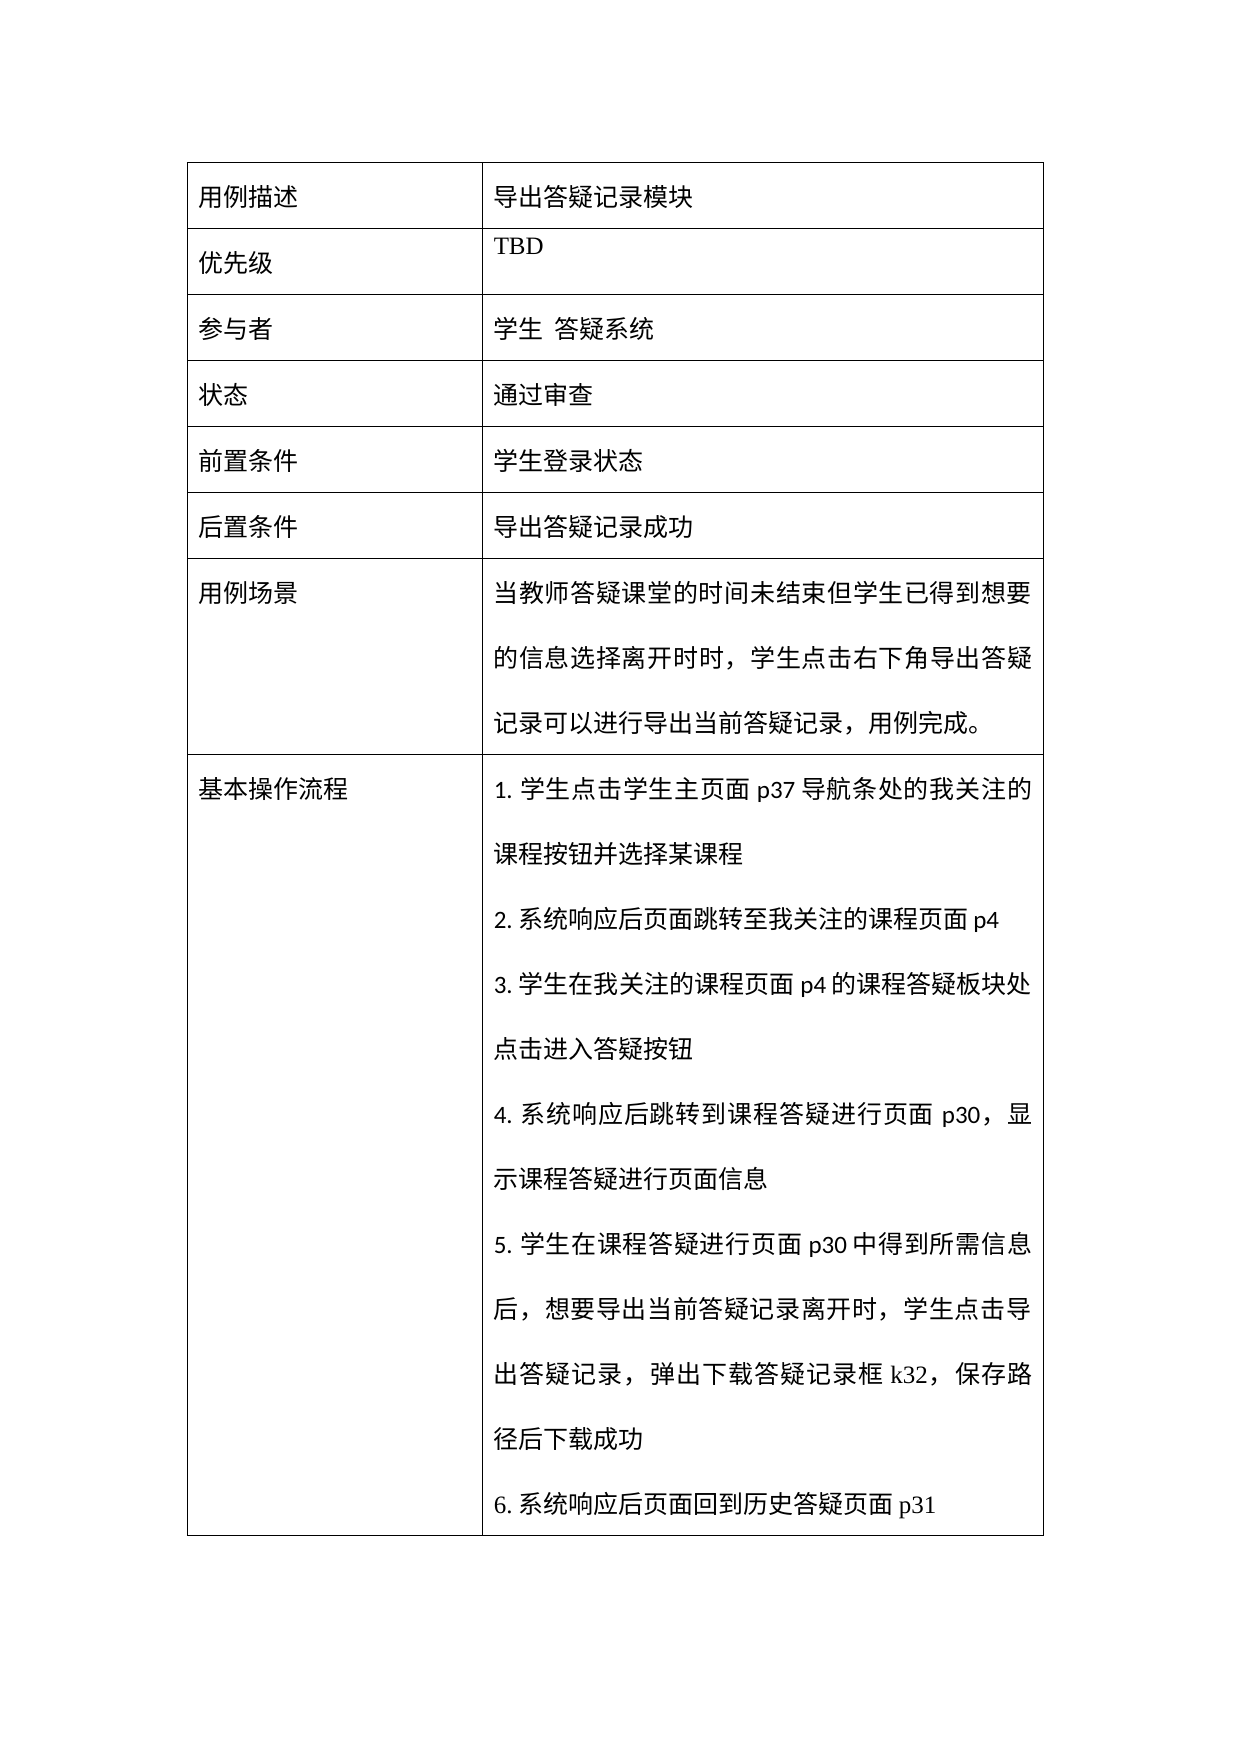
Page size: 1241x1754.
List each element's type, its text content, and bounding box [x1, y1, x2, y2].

table_cell 通过审查 [483, 361, 1043, 426]
table_cell 学生登录状态 [483, 427, 1043, 492]
table_cell 导出答疑记录成功 [483, 493, 1043, 558]
table_cell 用例描述 [188, 163, 482, 228]
table_cell 状态 [188, 361, 482, 426]
table_cell 导出答疑记录模块 [483, 163, 1043, 228]
table_cell 优先级 [188, 229, 482, 294]
table_cell TBD [483, 229, 1043, 294]
table_cell 当教师答疑课堂的时间未结束但学生已得到想要的信息选择离开时时，学生点击右下角导出答疑记录可以进行导出当前答疑记录，用例完成。 [483, 559, 1043, 754]
table_cell 用例场景 [188, 559, 482, 754]
table_cell 学生 答疑系统 [483, 295, 1043, 360]
table_cell 参与者 [188, 295, 482, 360]
table_cell 1. 学生点击学生主页面p37导航条处的我关注的课程按钮并选择某课程 2. 系统响应后页面跳转至我关注的课程页面p4 3. 学生在我关注的课程页面p4的课程答疑板块处点击进入答疑按钮 4. 系统响应后跳转到课程答疑进行页面p30，显示课程答疑进行页面信息 5. 学生在课程答疑进行页面p30中得到所需信息后，想要导出当前答疑记录离开时，学生点击导出答疑记录，弹出下载答疑记录框k32，保存路径后下载成功 6. 系统响应后页面回到历史答疑页面p31 [483, 755, 1043, 1535]
table_cell 前置条件 [188, 427, 482, 492]
table_cell 基本操作流程 [188, 755, 482, 1535]
table_cell 后置条件 [188, 493, 482, 558]
